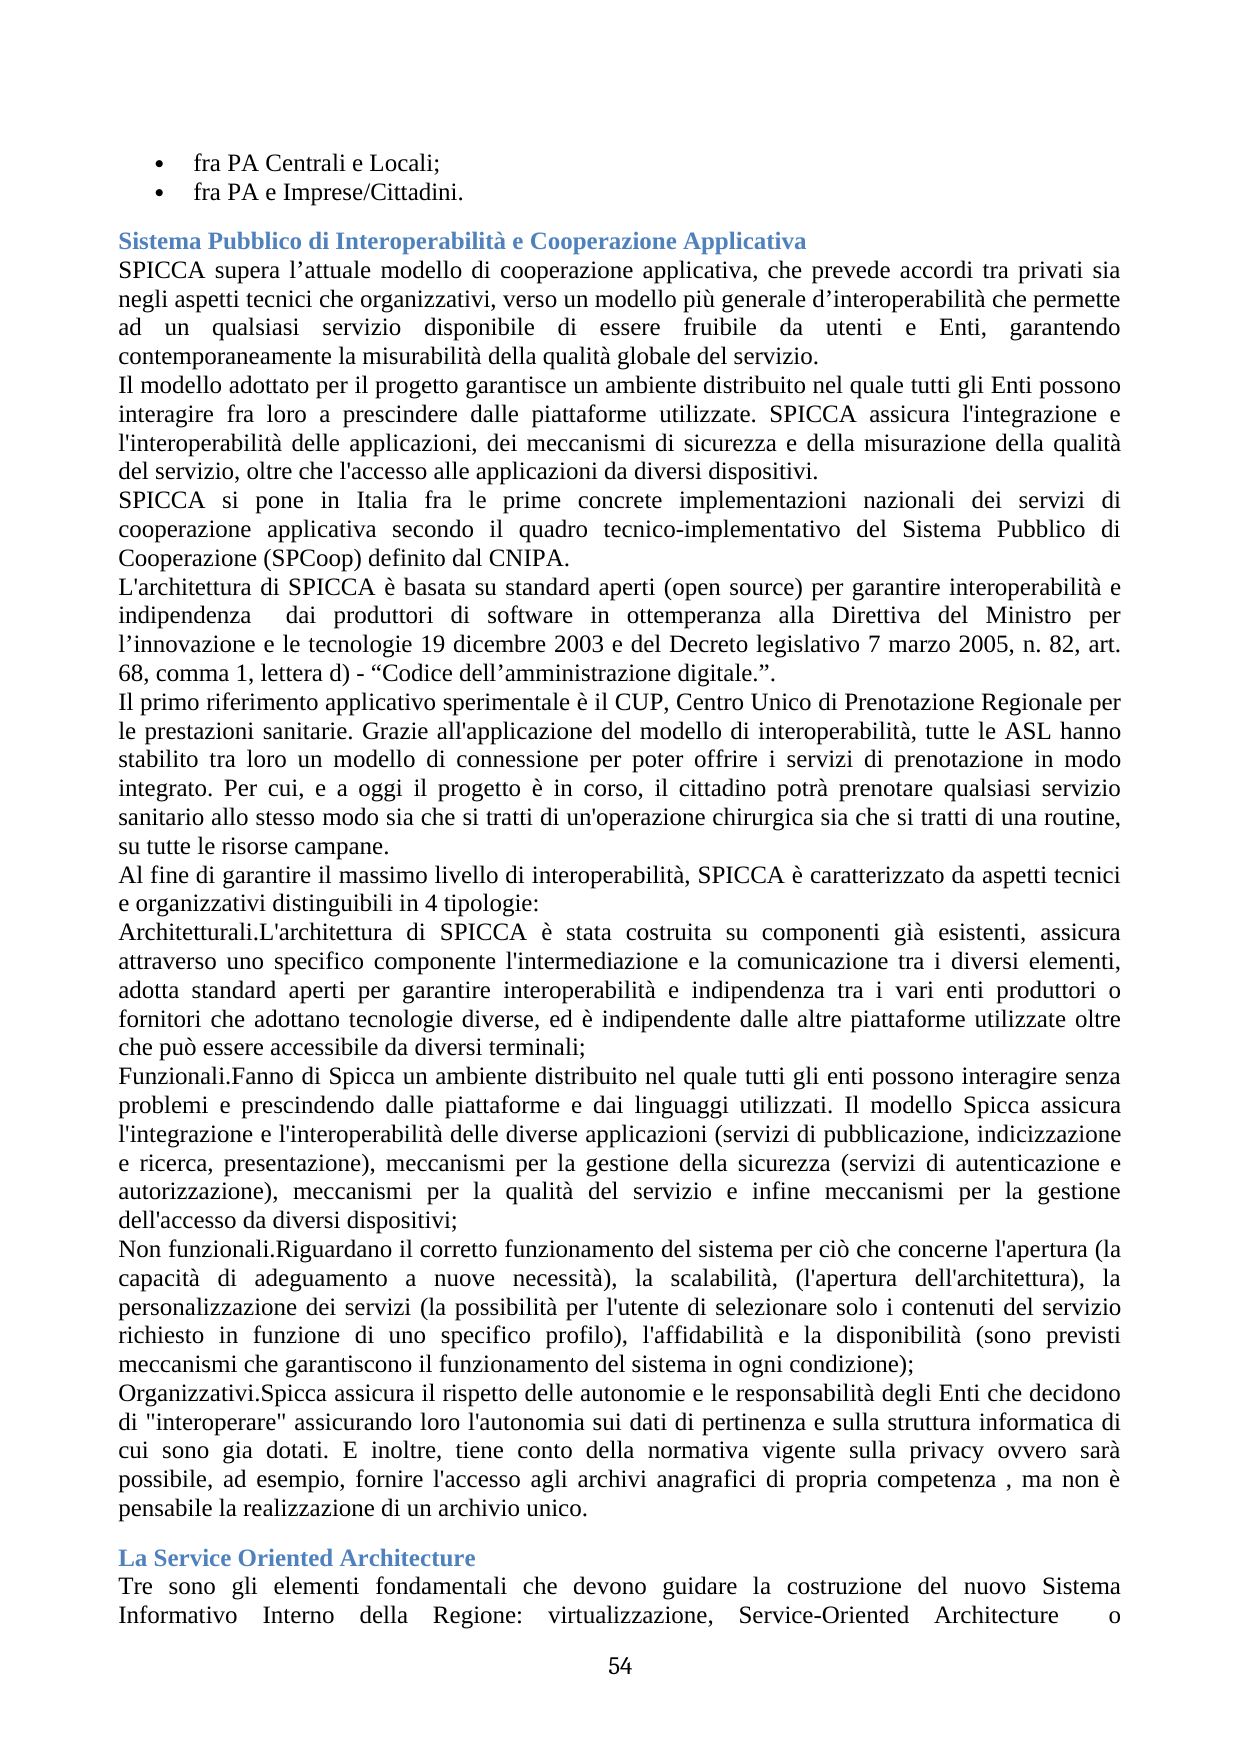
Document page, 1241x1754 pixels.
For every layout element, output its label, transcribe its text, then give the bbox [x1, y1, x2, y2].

text SPICCA supera l’attuale modello di cooperazione applicativa, che prevede accordi tra privati sia negli aspetti tecnici che organizzativi, verso un modello più generale d’interoperabilità che permette ad un qualsiasi servizio disponibile di essere fruibile da utenti e Enti, garantendo contemporaneamente la misurabilità della qualità globale del servizio. [118, 255, 1122, 370]
list fra PA Centrali e Locali; [156, 148, 1122, 176]
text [118, 1571, 1122, 1629]
text SPICCA si pone in Italia fra le prime concrete implementazioni nazionali dei servizi di cooperazione applicativa secondo il quadro tecnico-implementativo del Sistema Pubblico di Cooperazione (SPCoop) definito dal CNIPA. [118, 485, 1122, 572]
text Il modello adottato per il progetto garantisce un ambiente distribuito nel quale tutti gli Enti possono interagire fra loro a prescindere dalle piattaforme utilizzate. SPICCA assicura l'integrazione e l'interoperabilità delle applicazioni, dei meccanismi di sicurezza e della misurazione della qualità del servizio, oltre che l'accesso alle applicazioni da diversi dispositivi. [118, 370, 1122, 485]
subtitle La Service Oriented Architecture [118, 1543, 1122, 1571]
text L'architettura di SPICCA è basata su standard aperti (open source) per garantire interoperabilità e indipendenza dai produttori di software in ottemperanza alla Direttiva del Ministro per l’innovazione e le tecnologie 19 dicembre 2003 e del Decreto legislativo 7 marzo 2005, n. 82, art. 68, comma 1, lettera d) - “Codice dell’amministrazione digitale.”. [118, 572, 1122, 687]
text Il primo riferimento applicativo sperimentale è il CUP, Centro Unico di Prenotazione Regionale per le prestazioni sanitarie. Grazie all'applicazione del modello di interoperabilità, tutte le ASL hanno stabilito tra loro un modello di connessione per poter offrire i servizi di prenotazione in modo integrato. Per cui, e a oggi il progetto è in corso, il cittadino potrà prenotare qualsiasi servizio sanitario allo stesso modo sia che si tratti di un'operazione chirurgica sia che si tratti di una routine, su tutte le risorse campane. [118, 687, 1122, 859]
subtitle Sistema Pubblico di Interoperabilità e Cooperazione Applicativa [118, 226, 1122, 255]
text Architetturali. L'architettura di SPICCA è stata costruita su componenti già esistenti, assicura attraverso uno specifico componente l'intermediazione e la comunicazione tra i diversi elementi, adotta standard aperti per garantire interoperabilità e indipendenza tra i vari enti produttori o fornitori che adottano tecnologie diverse, ed è indipendente dalle altre piattaforme utilizzate oltre che può essere accessibile da diversi terminali; [118, 917, 1122, 1061]
list fra PA e Imprese/Cittadini. [156, 177, 1122, 205]
text Non funzionali. Riguardano il corretto funzionamento del sistema per ciò che concerne l'apertura (la capacità di adeguamento a nuove necessità), la scalabilità, (l'apertura dell'architettura), la personalizzazione dei servizi (la possibilità per l'utente di selezionare solo i contenuti del servizio richiesto in funzione di uno specifico profilo), l'affidabilità e la disponibilità (sono previsti meccanismi che garantiscono il funzionamento del sistema in ogni condizione); [118, 1234, 1122, 1378]
text Funzionali. Fanno di Spicca un ambiente distribuito nel quale tutti gli enti possono interagire senza problemi e prescindendo dalle piattaforme e dai linguaggi utilizzati. Il modello Spicca assicura l'integrazione e l'interoperabilità delle diverse applicazioni (servizi di pubblicazione, indicizzazione e ricerca, presentazione), meccanismi per la gestione della sicurezza (servizi di autenticazione e autorizzazione), meccanismi per la qualità del servizio e infine meccanismi per la gestione dell'accesso da diversi dispositivi; [118, 1061, 1122, 1234]
text Organizzativi. Spicca assicura il rispetto delle autonomie e le responsabilità degli Enti che decidono di "interoperare" assicurando loro l'autonomia sui dati di pertinenza e sulla struttura informatica di cui sono gia dotati. E inoltre, tiene conto della normativa vigente sulla privacy ovvero sarà possibile, ad esempio, fornire l'accesso agli archivi anagrafici di propria competenza , ma non è pensabile la realizzazione di un archivio unico. [118, 1378, 1122, 1522]
text Al fine di garantire il massimo livello di interoperabilità, SPICCA è caratterizzato da aspetti tecnici e organizzativi distinguibili in 4 tipologie: [118, 860, 1122, 917]
